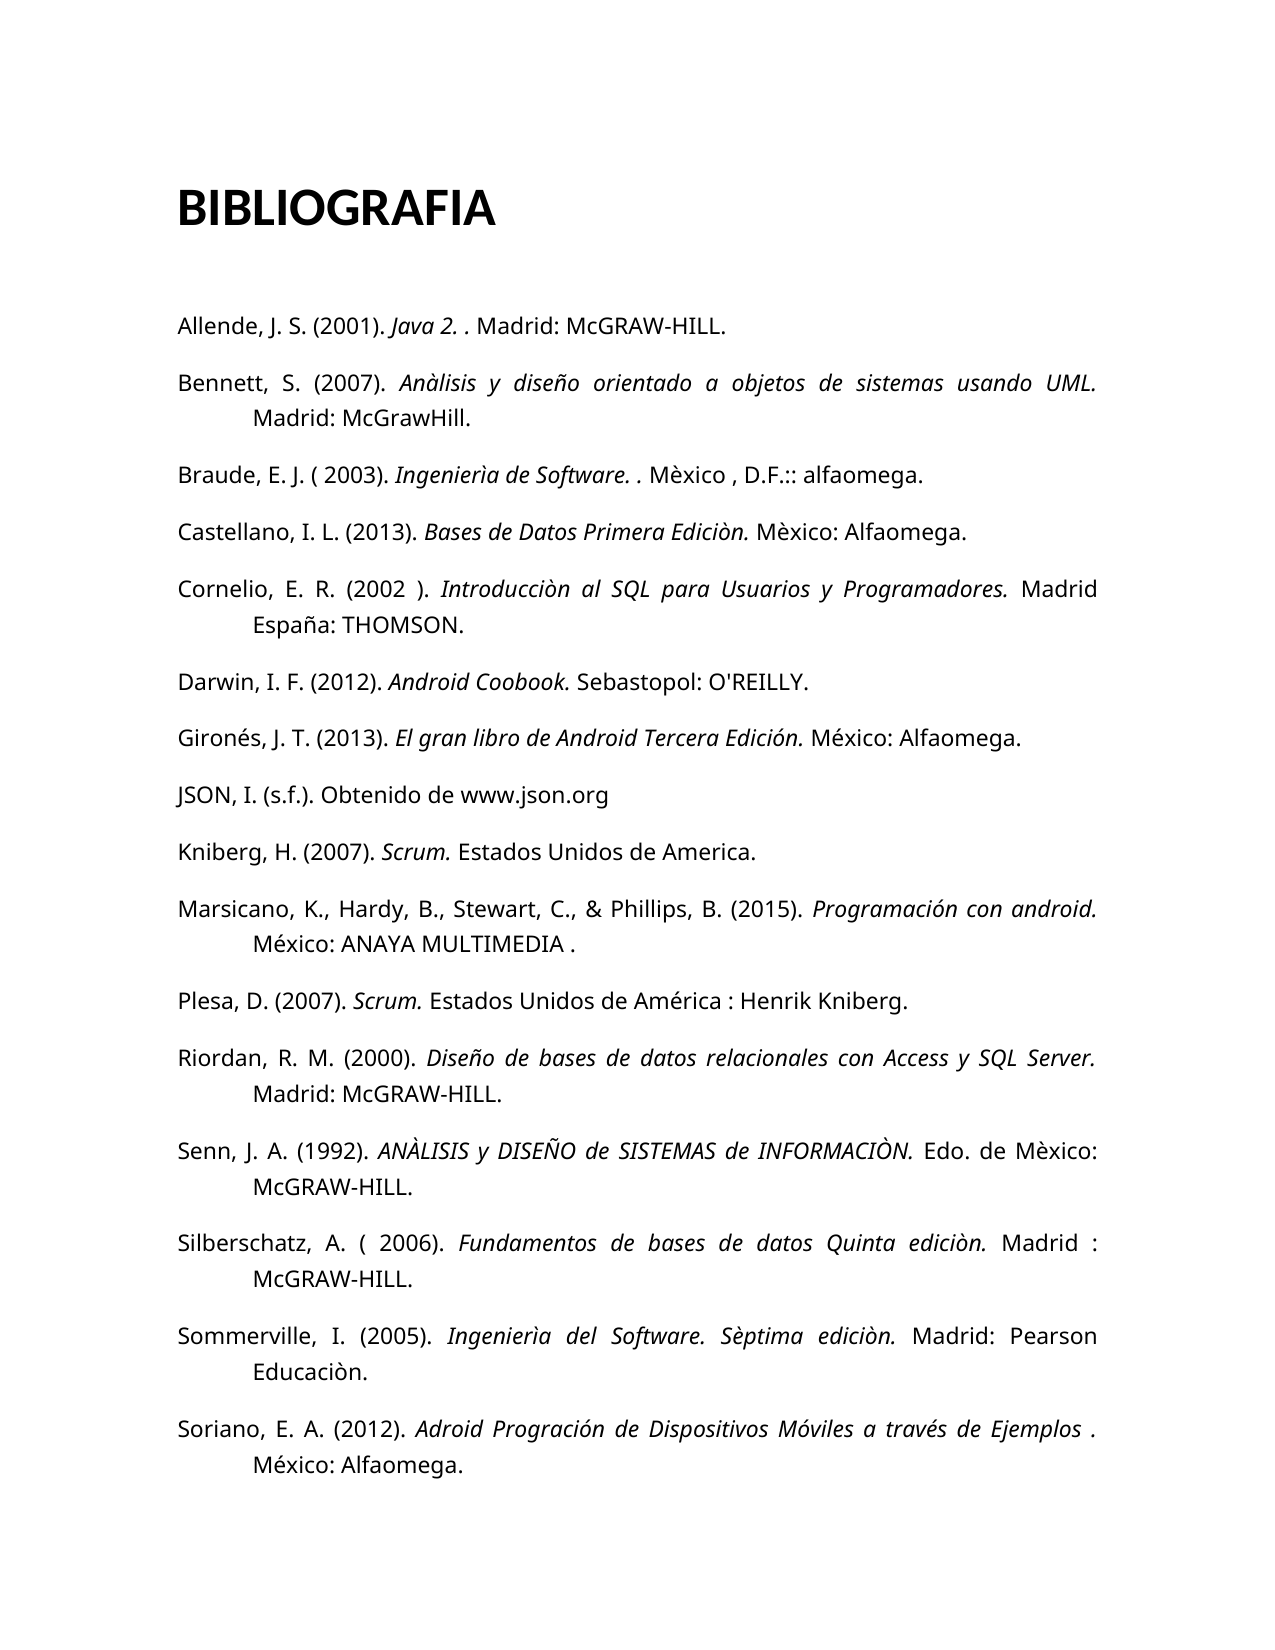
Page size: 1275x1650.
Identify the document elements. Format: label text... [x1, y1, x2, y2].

subtitle BIBLIOGRAFIA [177, 173, 1098, 239]
